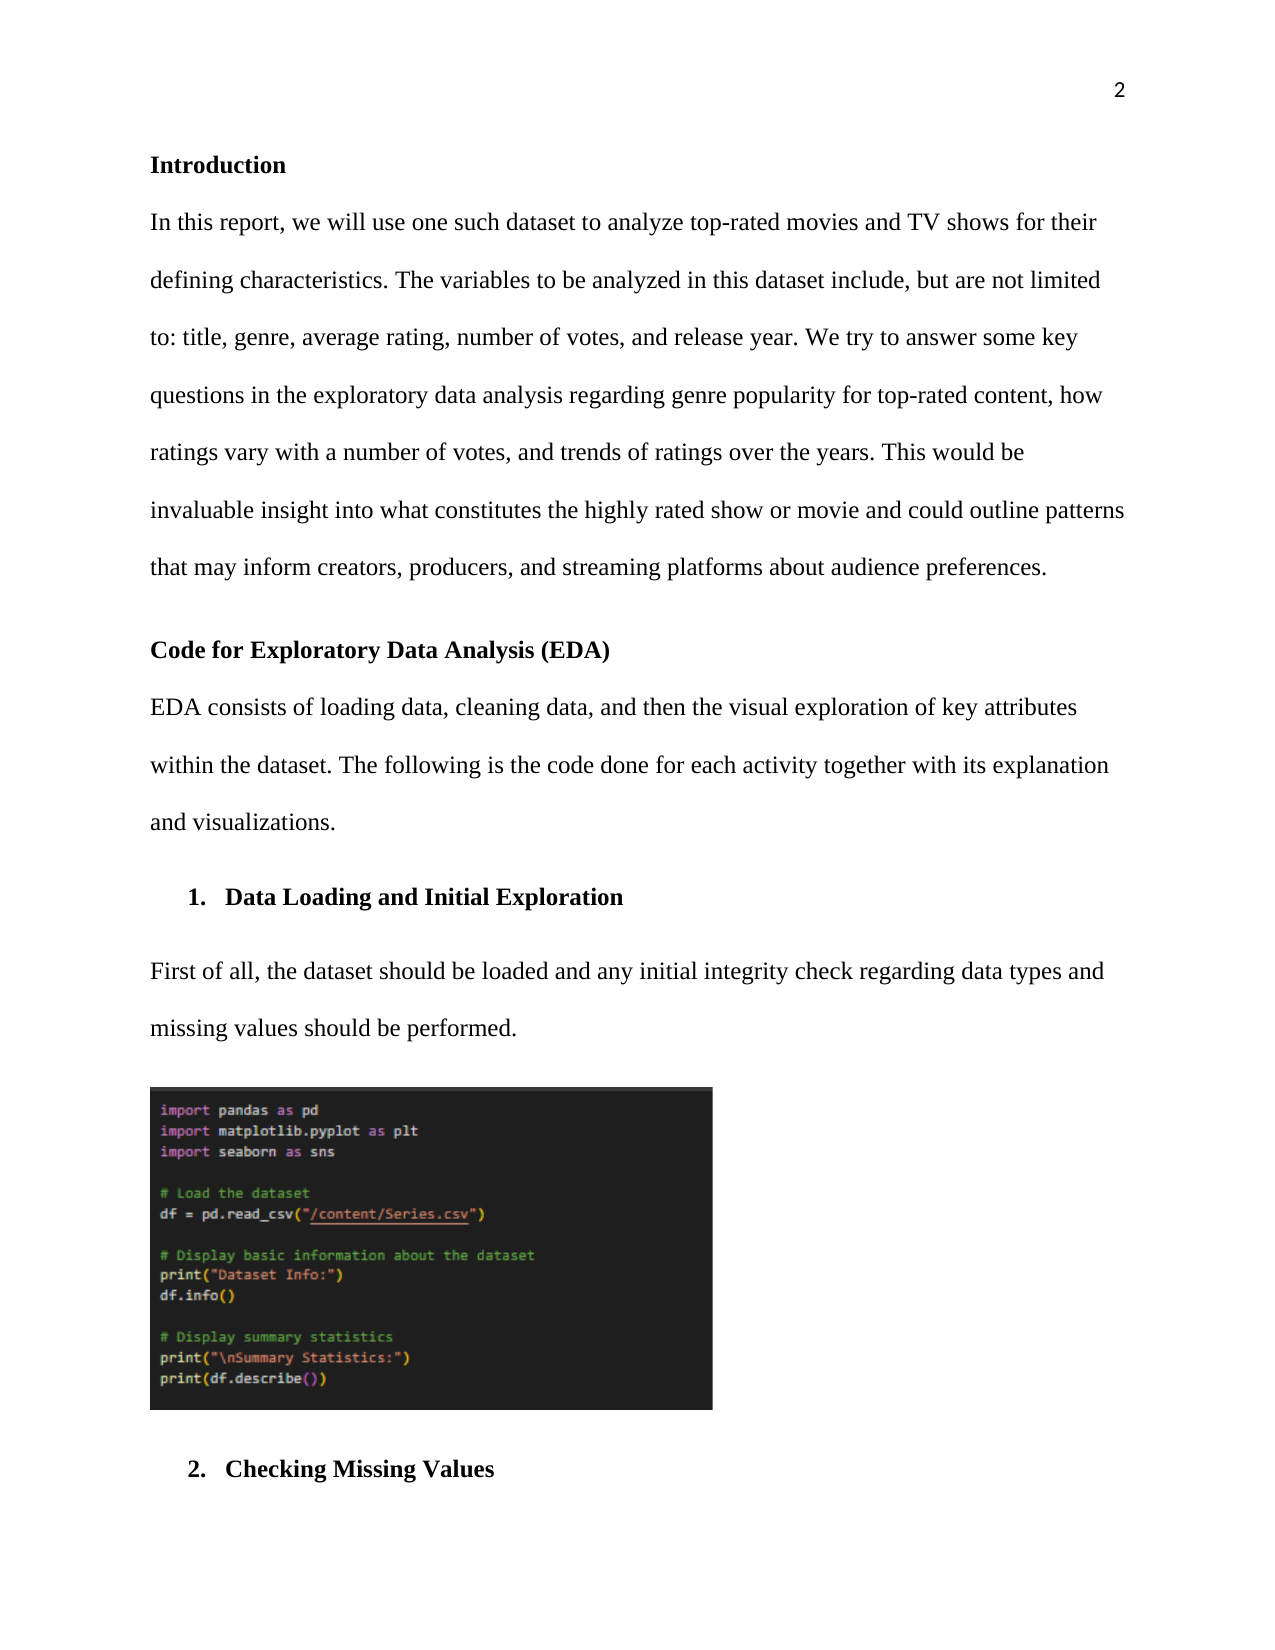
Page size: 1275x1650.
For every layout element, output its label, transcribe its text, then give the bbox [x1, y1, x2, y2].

picture [150, 1087, 713, 1410]
subtitle Code for Exploratory Data Analysis (EDA) [150, 635, 1125, 664]
list Checking Missing Values [187, 1454, 1125, 1483]
list Data Loading and Initial Exploration [187, 882, 1125, 910]
text In this report, we will use one such dataset to analyze top-rated movies and TV shows for their defining characteristics. The variables to be analyzed in this dataset include, but are not limited to: title, genre, average rating, number of votes, and release year. We try to answer some key questions in the exploratory data analysis regarding genre popularity for top-rated content, how ratings vary with a number of votes, and trends of ratings over the years. This would be invaluable insight into what constitutes the highly rated show or movie and could outline patterns that may inform creators, producers, and streaming platforms about audience preferences. [150, 207, 1125, 581]
text First of all, the dataset should be loaded and any initial integrity check regarding data types and missing values should be performed. [150, 956, 1125, 1042]
subtitle Introduction [150, 150, 1125, 179]
text EDA consists of loading data, cleaning data, and then the visual exploration of key attributes within the dataset. The following is the code done for each activity together with its explanation and visualizations. [150, 692, 1125, 836]
